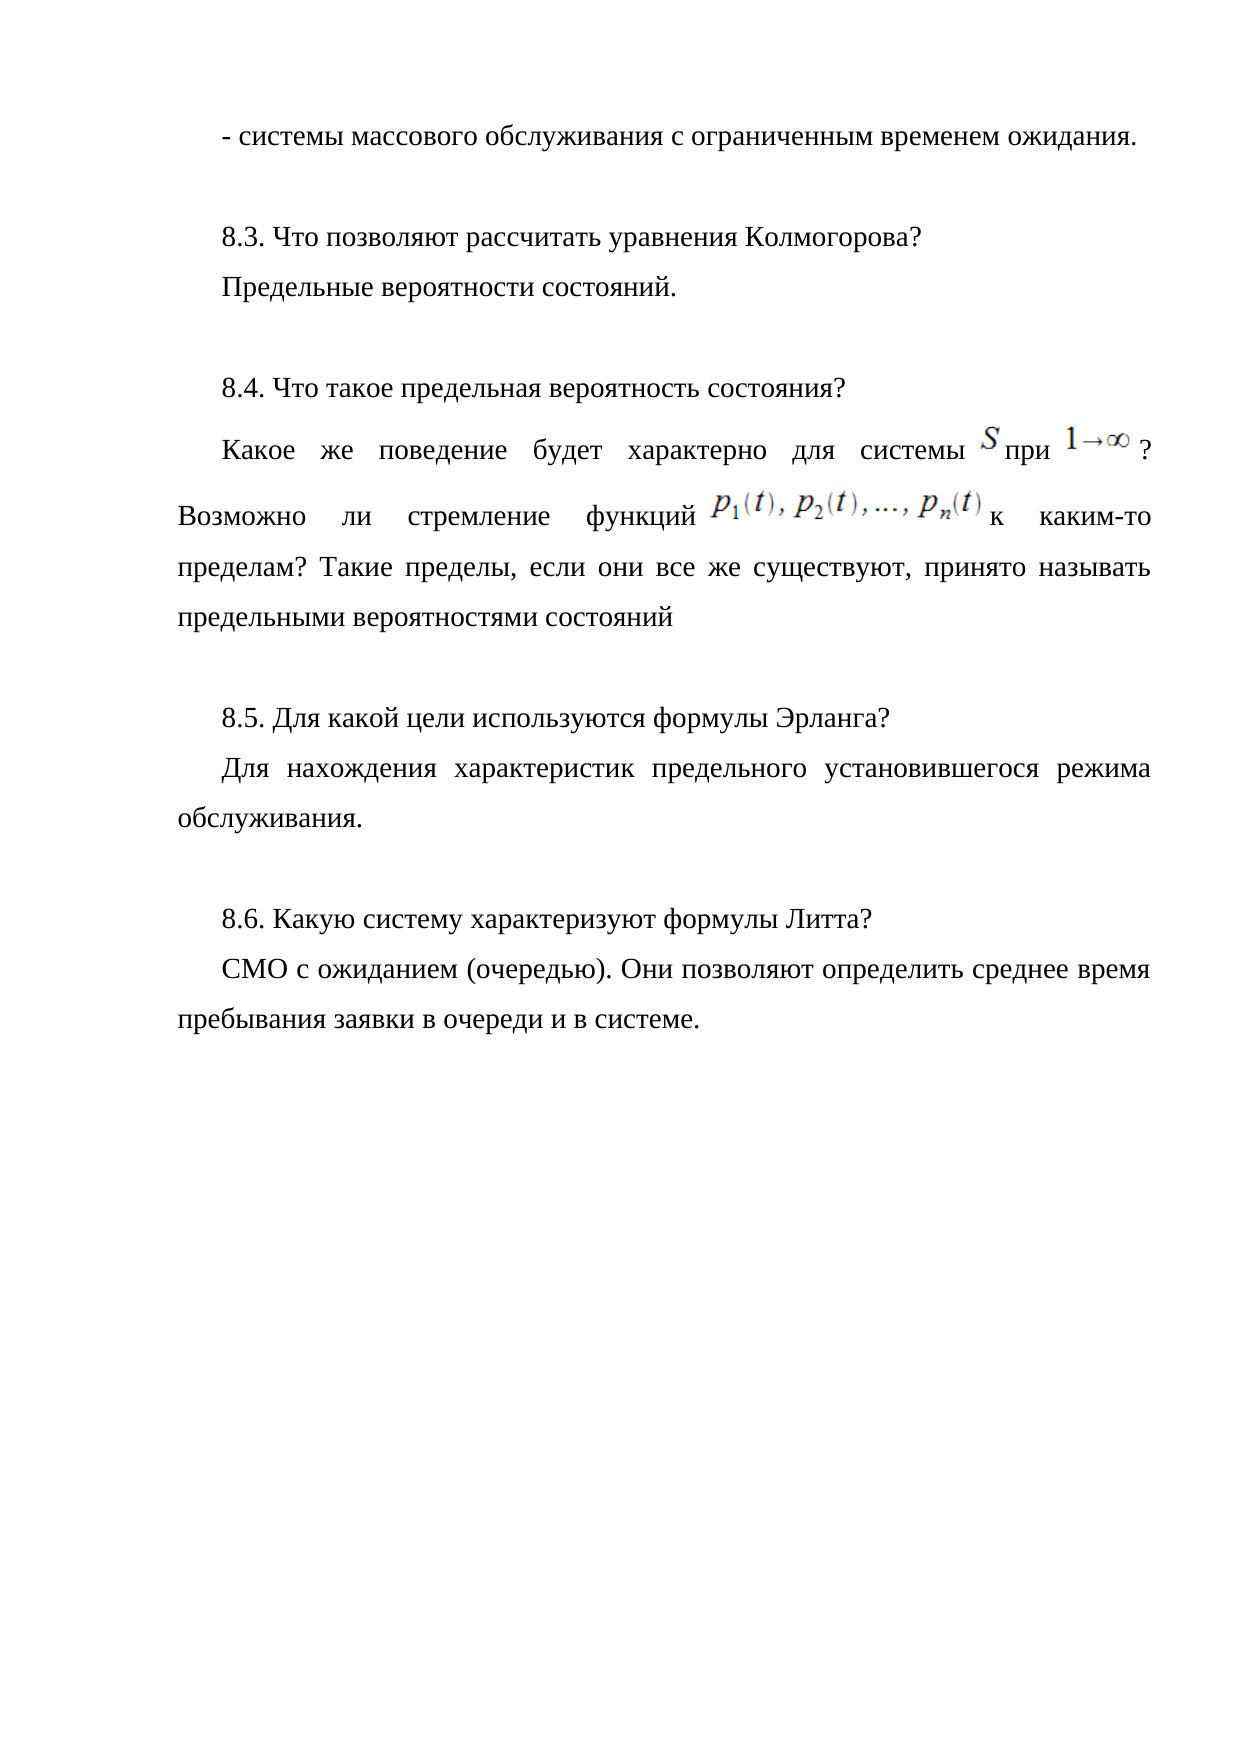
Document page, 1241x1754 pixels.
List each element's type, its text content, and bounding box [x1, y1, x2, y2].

picture [703, 482, 990, 526]
text 8.4. Что такое предельная вероятность состояния? [177, 370, 1152, 403]
picture [1057, 420, 1139, 459]
text Предельные вероятности состояний. [177, 269, 1152, 303]
text - системы массового обслуживания с ограниченным временем ожидания. [177, 118, 1152, 152]
text 8.3. Что позволяют рассчитать уравнения Колмогорова? [177, 219, 1152, 252]
text Какое же поведение будет характерно для системы при ? Возможно ли стремление функций к каким-то пределам? Такие пределы, если они все же существуют, принято называть предельными вероятностями состояний [177, 420, 1152, 633]
text 8.5. Для какой цели используются формулы Эрланга? [177, 700, 1152, 733]
text СМО с ожиданием (очередью). Они позволяют определить среднее время пребывания заявки в очереди и в системе. [177, 951, 1152, 1035]
text Для нахождения характеристик предельного установившегося режима обслуживания. [177, 750, 1152, 834]
text 8.6. Какую систему характеризуют формулы Литта? [177, 901, 1152, 934]
picture [973, 420, 1005, 459]
